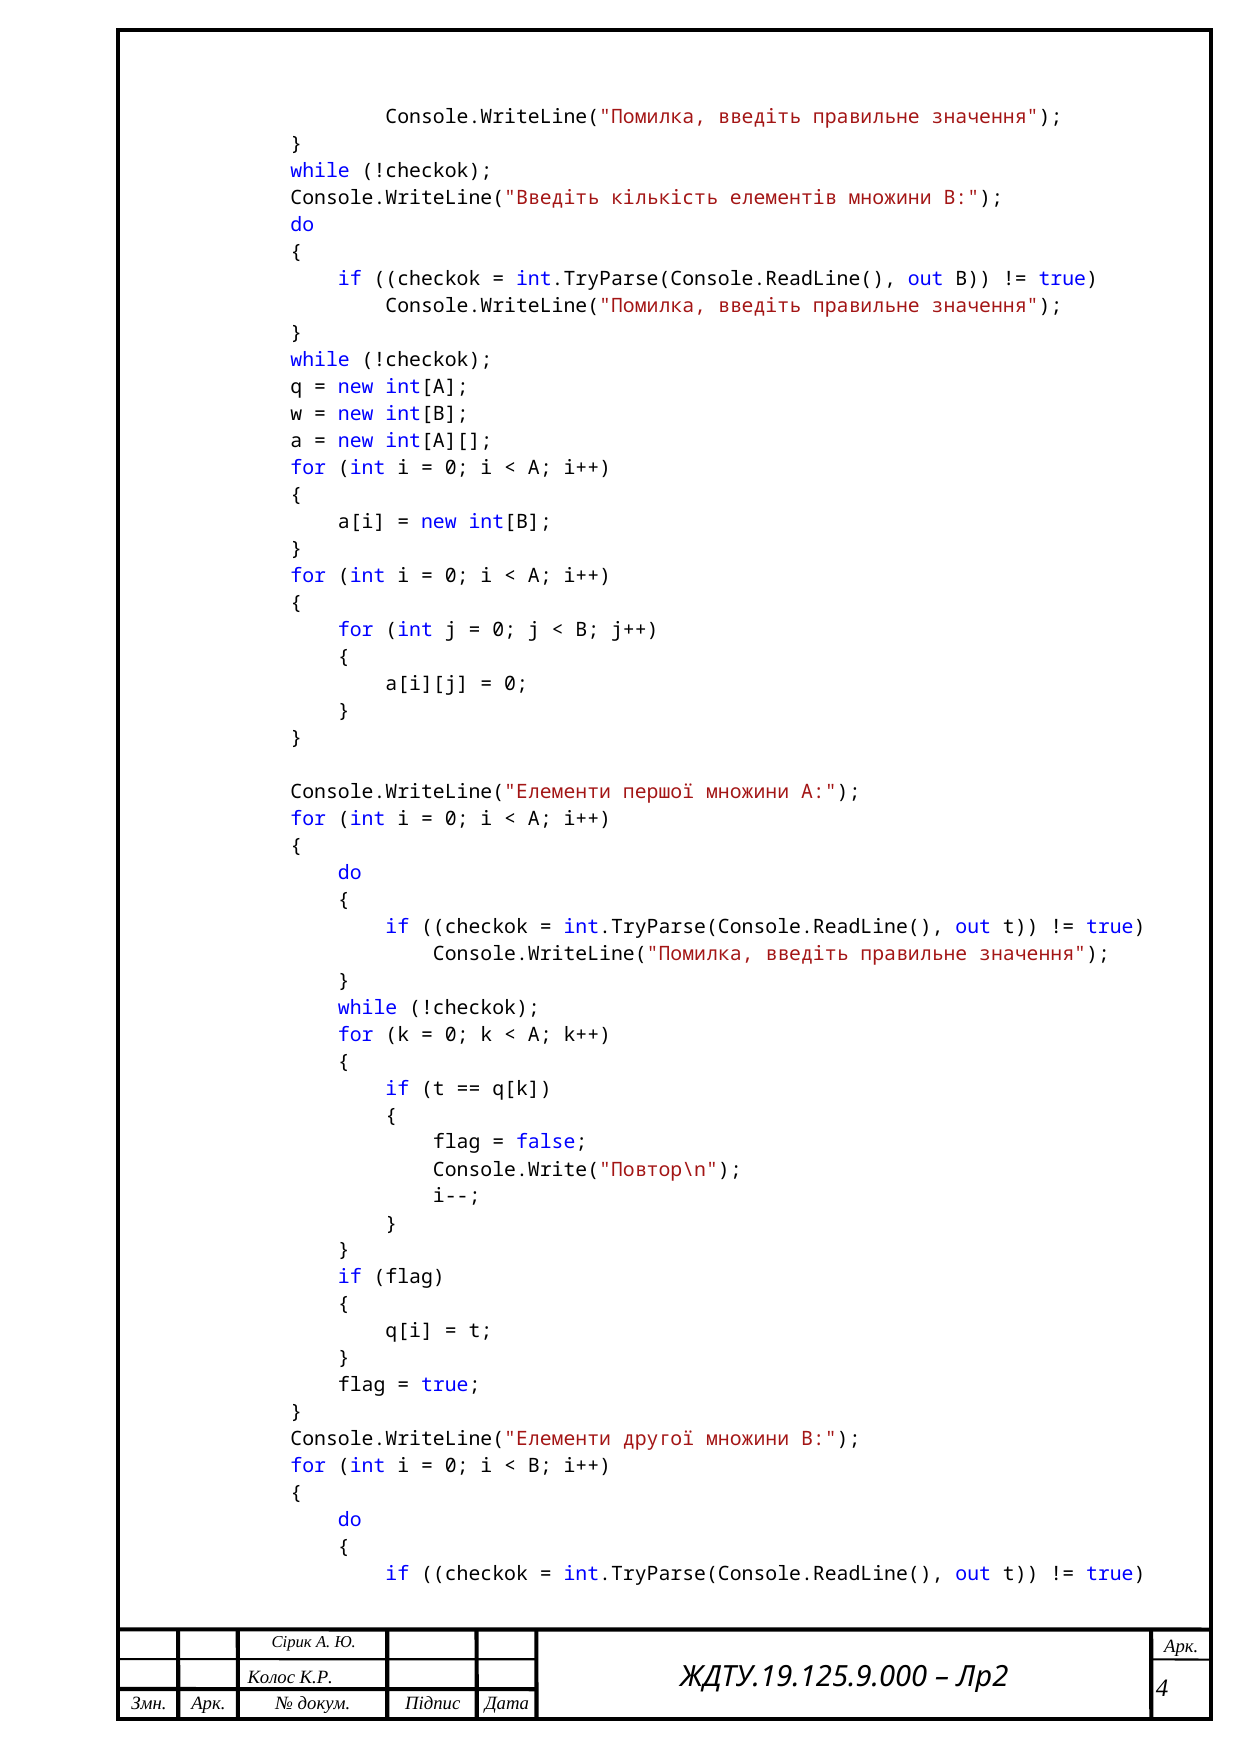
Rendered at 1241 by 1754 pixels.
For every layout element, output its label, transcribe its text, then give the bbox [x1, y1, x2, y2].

text { [148, 480, 1181, 507]
text } [148, 696, 1181, 723]
text for (int i = 0; i < B; i++) [148, 1452, 1181, 1478]
text w = new int[B]; [148, 399, 1181, 426]
text q = new int[A]; [148, 372, 1181, 399]
text if ((checkok = int.TryParse(Console.ReadLine(), out B)) != true) [148, 264, 1181, 291]
text do [148, 1506, 1181, 1532]
text { [148, 831, 1181, 858]
text { [148, 885, 1181, 912]
text } [148, 1209, 1181, 1236]
text while (!checkok); [148, 993, 1181, 1020]
text { [148, 1047, 1181, 1074]
text { [148, 1532, 1181, 1559]
text Console.WriteLine("Елементи першої множини А:"); [148, 777, 1181, 804]
text } [148, 1236, 1181, 1263]
text while (!checkok); [148, 157, 1181, 183]
text } [148, 1398, 1181, 1424]
text for (int j = 0; j < B; j++) [148, 615, 1181, 642]
text } [148, 534, 1181, 561]
text Console.Write("Повтор\n"); [148, 1155, 1181, 1182]
text { [148, 1101, 1181, 1128]
text a = new int[A][]; [148, 426, 1181, 453]
text i--; [148, 1182, 1181, 1209]
text Console.WriteLine("Помилка, введіть правильне значення"); [148, 103, 1181, 129]
text { [148, 1478, 1181, 1506]
text do [148, 858, 1181, 885]
text while (!checkok); [148, 345, 1181, 372]
text Console.WriteLine("Елементи другої множини В:"); [148, 1424, 1181, 1452]
text } [148, 318, 1181, 345]
text { [148, 1290, 1181, 1317]
text q[i] = t; [148, 1317, 1181, 1344]
text if (t == q[k]) [148, 1074, 1181, 1101]
text flag = false; [148, 1128, 1181, 1155]
text for (k = 0; k < A; k++) [148, 1020, 1181, 1047]
text a[i] = new int[B]; [148, 507, 1181, 534]
text for (int i = 0; i < A; i++) [148, 453, 1181, 480]
text { [148, 588, 1181, 615]
text } [148, 723, 1181, 750]
text } [148, 1344, 1181, 1371]
text if ((checkok = int.TryParse(Console.ReadLine(), out t)) != true) [148, 1559, 1181, 1586]
text for (int i = 0; i < A; i++) [148, 804, 1181, 831]
text flag = true; [148, 1371, 1181, 1398]
text { [148, 237, 1181, 264]
text } [148, 129, 1181, 157]
text a[i][j] = 0; [148, 669, 1181, 696]
text do [148, 211, 1181, 237]
text Console.WriteLine("Помилка, введіть правильне значення"); [148, 939, 1181, 966]
text Console.WriteLine("Помилка, введіть правильне значення"); [148, 291, 1181, 318]
text for (int i = 0; i < A; i++) [148, 561, 1181, 588]
text } [148, 966, 1181, 993]
text { [148, 642, 1181, 669]
text if ((checkok = int.TryParse(Console.ReadLine(), out t)) != true) [148, 912, 1181, 939]
text if (flag) [148, 1263, 1181, 1290]
text Console.WriteLine("Введіть кількість елементів множини B:"); [148, 183, 1181, 211]
